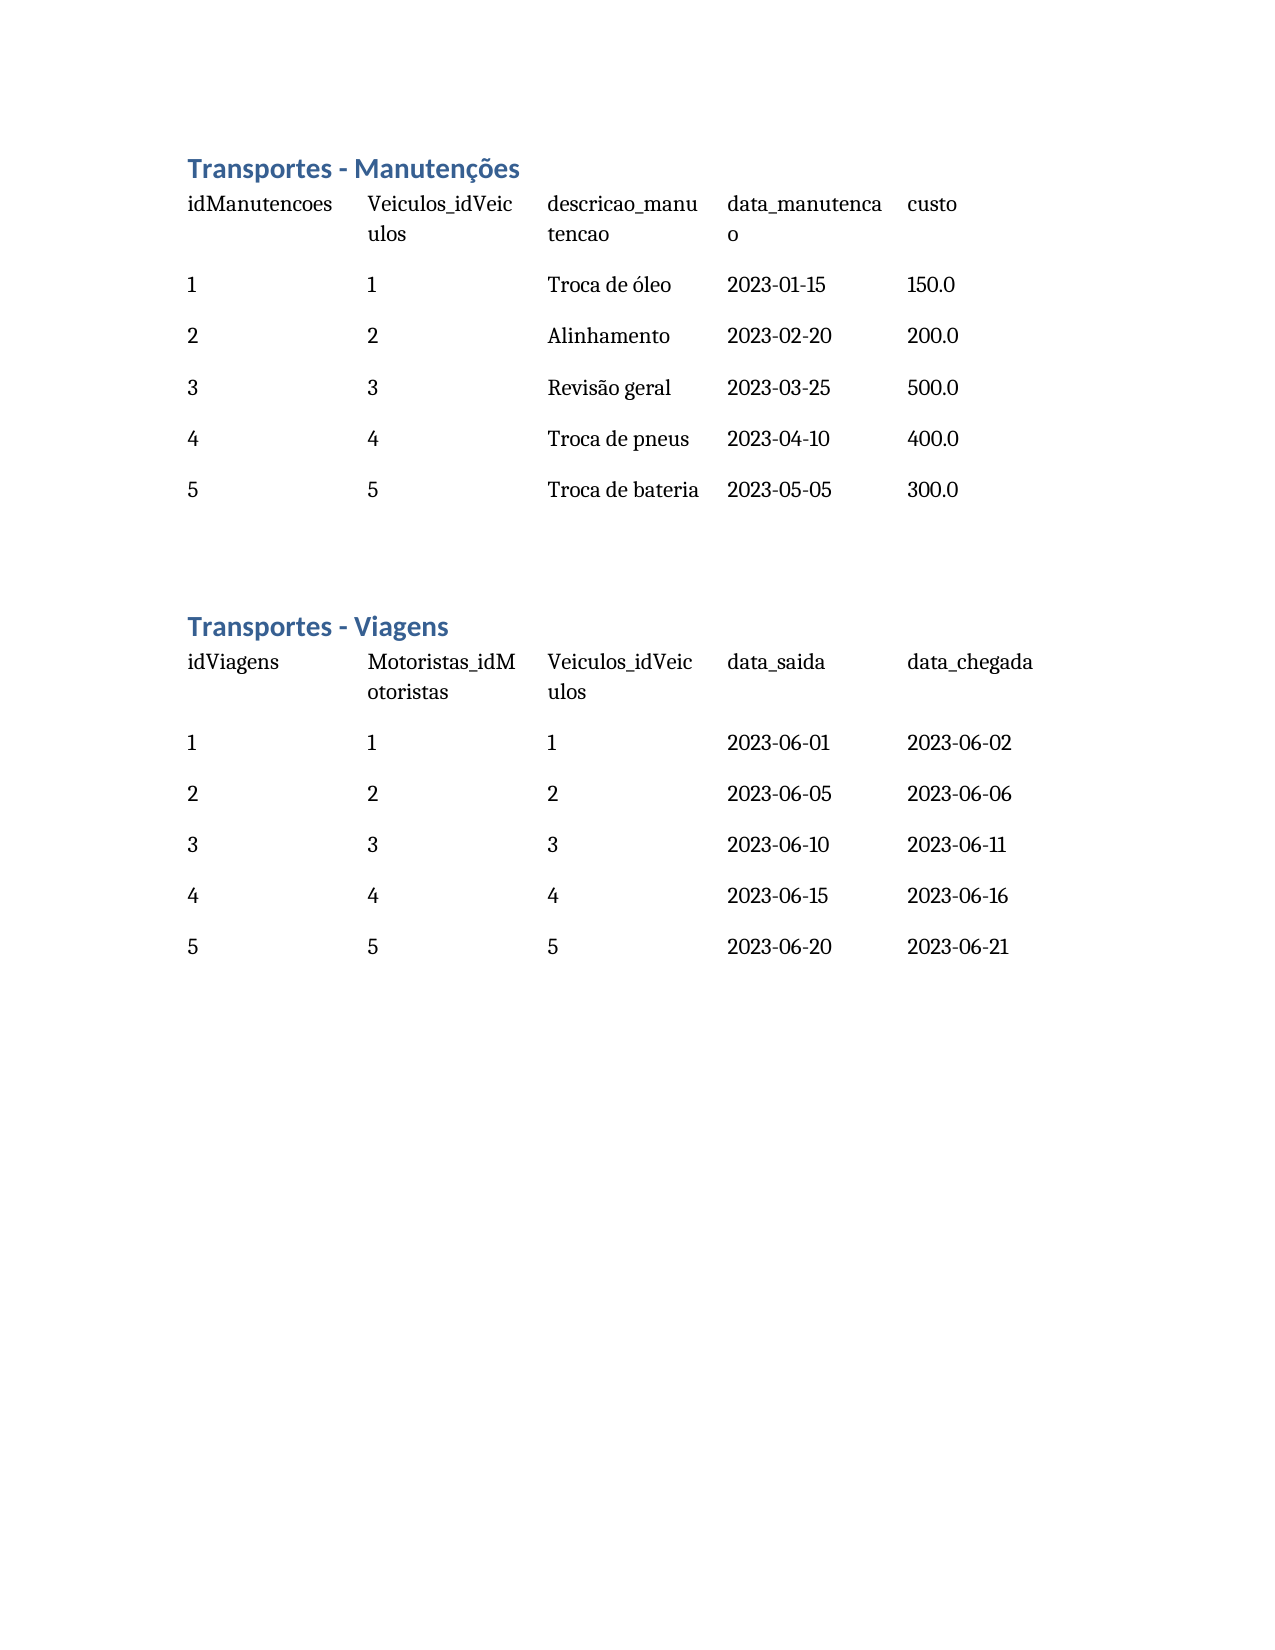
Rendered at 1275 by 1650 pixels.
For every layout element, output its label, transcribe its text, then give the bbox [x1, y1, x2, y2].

table_cell 2023-06-20 [716, 934, 896, 985]
table_cell 2 [356, 323, 536, 374]
subtitle Transportes - Viagens [187, 608, 1087, 643]
table_header data_manutencao [716, 191, 896, 272]
table_cell 500.0 [896, 374, 1076, 425]
table_cell Alinhamento [536, 323, 716, 374]
table_header Veiculos_idVeiculos [536, 649, 716, 730]
table_cell Troca de bateria [536, 476, 716, 527]
table_cell 2023-02-20 [716, 323, 896, 374]
table_cell 3 [536, 832, 716, 883]
table_header Veiculos_idVeiculos [356, 191, 536, 272]
table_cell 5 [356, 934, 536, 985]
table_cell 1 [176, 272, 356, 323]
table_cell 2023-06-11 [896, 832, 1076, 883]
table_cell 2023-06-01 [716, 730, 896, 781]
table_header idViagens [176, 649, 356, 730]
subtitle Transportes - Manutenções [187, 150, 1087, 186]
table_cell 4 [356, 883, 536, 934]
table_cell 3 [176, 832, 356, 883]
table_cell 3 [356, 832, 536, 883]
table_cell 1 [356, 272, 536, 323]
table_cell 4 [176, 883, 356, 934]
table_cell 2023-06-16 [896, 883, 1076, 934]
table_header data_saida [716, 649, 896, 730]
table_cell 1 [176, 730, 356, 781]
table_cell 2023-06-21 [896, 934, 1076, 985]
table_cell 5 [356, 476, 536, 527]
table_cell 4 [536, 883, 716, 934]
table_cell 2023-06-10 [716, 832, 896, 883]
table_header Motoristas_idMotoristas [356, 649, 536, 730]
table_cell 2023-06-05 [716, 781, 896, 832]
table_header data_chegada [896, 649, 1076, 730]
table_cell 200.0 [896, 323, 1076, 374]
table_cell 3 [356, 374, 536, 425]
table_cell 2 [176, 781, 356, 832]
table_cell 2023-06-02 [896, 730, 1076, 781]
table_cell 150.0 [896, 272, 1076, 323]
table_header custo [896, 191, 1076, 272]
table_cell 2023-01-15 [716, 272, 896, 323]
table_cell 400.0 [896, 425, 1076, 476]
table_cell 2 [536, 781, 716, 832]
table_cell 4 [176, 425, 356, 476]
table_cell 2023-04-10 [716, 425, 896, 476]
table_cell Revisão geral [536, 374, 716, 425]
table_cell 1 [536, 730, 716, 781]
table_cell 2023-06-15 [716, 883, 896, 934]
table_cell 5 [536, 934, 716, 985]
table_cell 2 [356, 781, 536, 832]
table_cell 2023-06-06 [896, 781, 1076, 832]
table_cell 300.0 [896, 476, 1076, 527]
table_cell 2 [176, 323, 356, 374]
table_header idManutencoes [176, 191, 356, 272]
table_cell 5 [176, 476, 356, 527]
table_cell Troca de pneus [536, 425, 716, 476]
table_cell 1 [356, 730, 536, 781]
table_cell 4 [356, 425, 536, 476]
table_header descricao_manutencao [536, 191, 716, 272]
table_cell 2023-05-05 [716, 476, 896, 527]
table_cell Troca de óleo [536, 272, 716, 323]
table_cell 5 [176, 934, 356, 985]
table_cell 2023-03-25 [716, 374, 896, 425]
table_cell 3 [176, 374, 356, 425]
